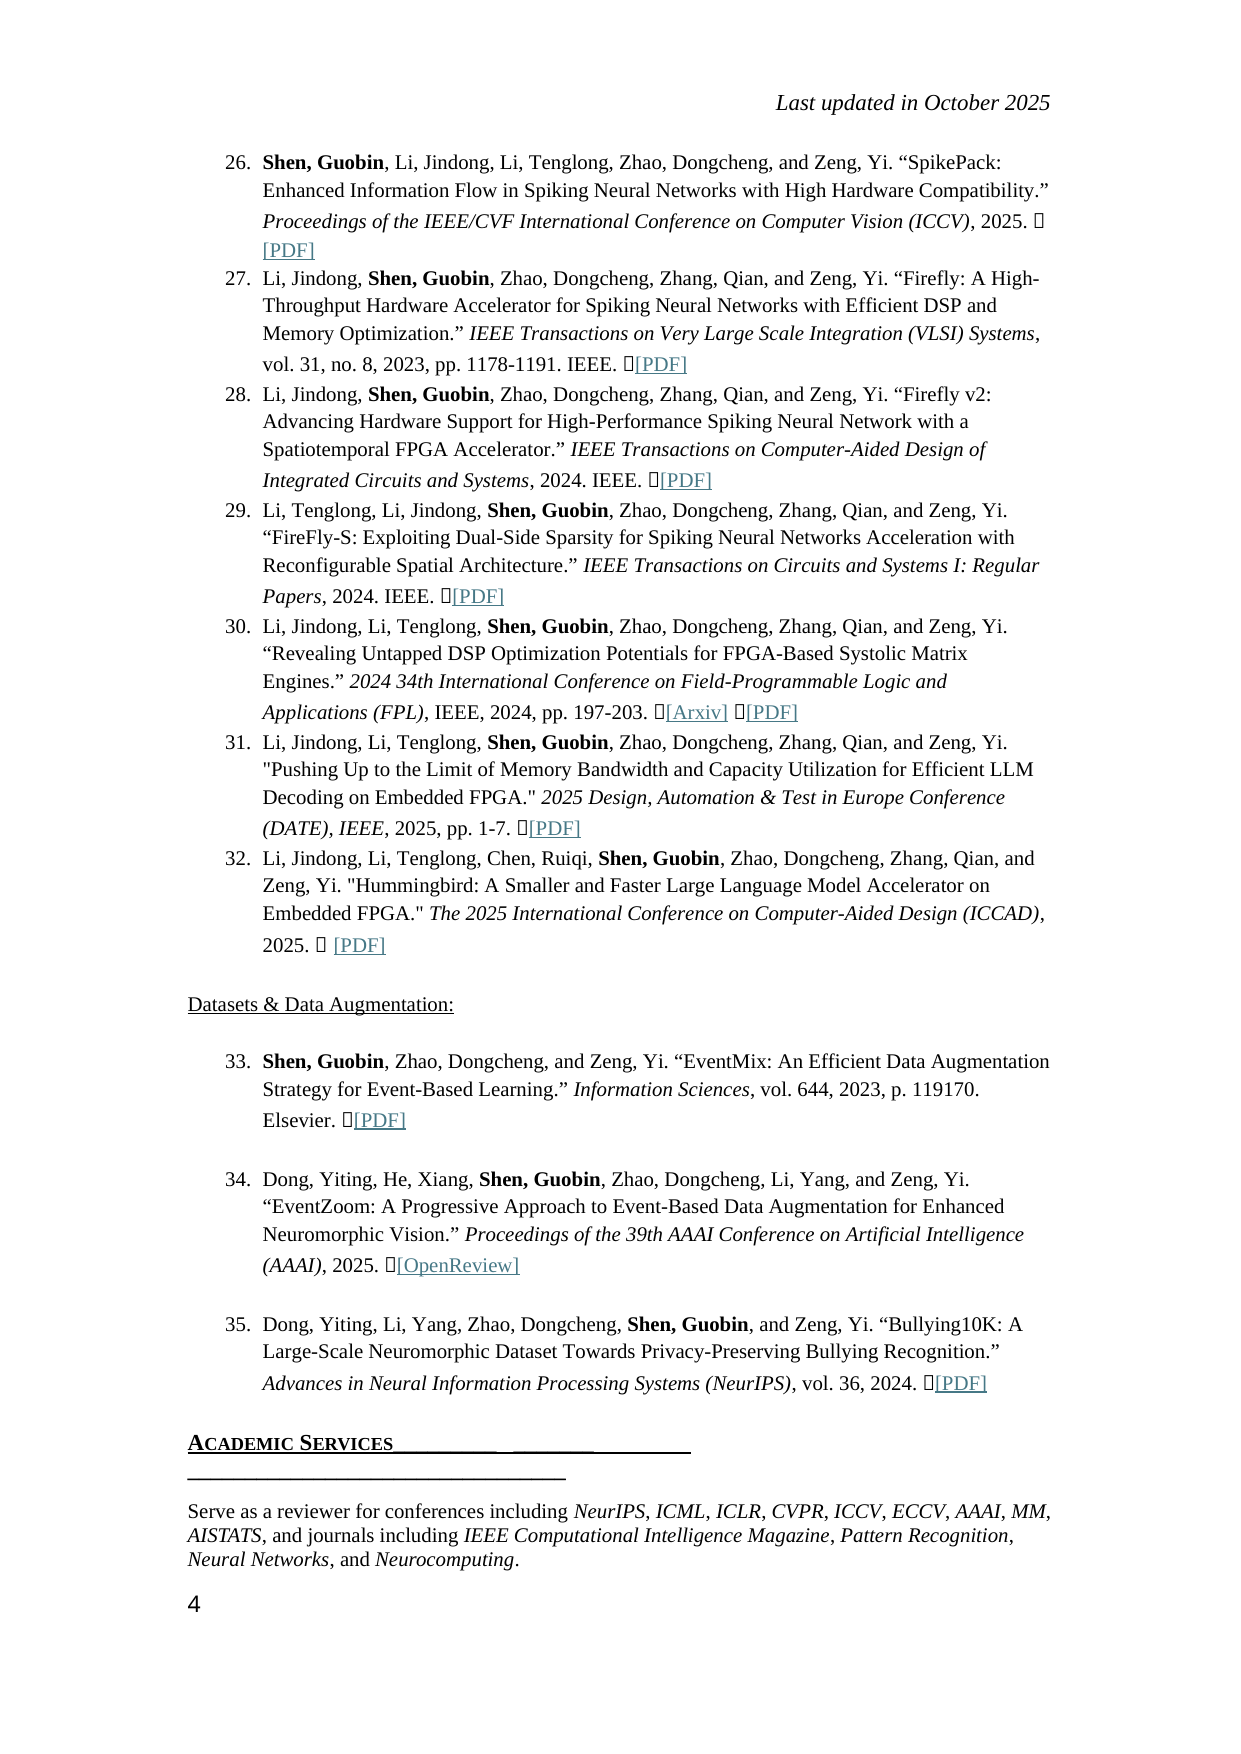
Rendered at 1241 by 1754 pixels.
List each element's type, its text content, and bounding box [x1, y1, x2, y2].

list Shen, Guobin, Li, Jindong, Li, Tenglong, Zhao, Dongcheng, and Zeng, Yi. “SpikePack: Enhanced Information Flow in Spiking Neural Networks with High Hardware Compatibility.” Proceedings of the IEEE/CVF International Conference on Computer Vision (ICCV), 2025. 📃[PDF] [225, 497, 1053, 609]
text Hardware Acceleration & System Optimization: [187, 440, 1053, 464]
list Li, Jindong, Li, Tenglong, Shen, Guobin, Zhao, Dongcheng, Zhang, Qian, and Zeng, Yi. "Pushing Up to the Limit of Memory Bandwidth and Capacity Utilization for Efficient LLM Decoding on Embedded FPGA." 2025 Design, Automation & Test in Europe Conference (DATE), IEEE, 2025, pp. 1-7. 📃[PDF] [225, 1223, 1053, 1334]
list Li, Tenglong, Li, Jindong, Shen, Guobin, Zhao, Dongcheng, Zhang, Qian, and Zeng, Yi. “FireFly-S: Exploiting Dual-Side Sparsity for Spiking Neural Networks Acceleration with Reconfigurable Spatial Architecture.” IEEE Transactions on Circuits and Systems I: Regular Papers, 2024. IEEE. 📃[PDF] [225, 932, 1053, 1044]
list Shen, Sicheng, Zhao, Dongcheng, Feng, Linghao, Yue, Zeyang, Li, Jindong, Li, Tenglong, Shen, Guobin, and Zeng, Yi. “STEP: A Unified Spiking Transformer Evaluation Platform for Fair and Reproducible Benchmarking.” Advances in Neural Information Processing Systems (NeurIPS) Dataset and Benchmark Track, 2025. 📃[PDF] [225, 295, 1053, 407]
list Li, Jindong, Li, Tenglong, Chen, Ruiqi, Shen, Guobin, Zhao, Dongcheng, Zhang, Qian, and Zeng, Yi. "Hummingbird: A Smaller and Faster Large Language Model Accelerator on Embedded FPGA." The 2025 International Conference on Computer-Aided Design (ICCAD), 2025. 📃 [PDF] [225, 1368, 1053, 1481]
list Li, Jindong, Li, Tenglong, Shen, Guobin, Zhao, Dongcheng, Zhang, Qian, and Zeng, Yi. “Revealing Untapped DSP Optimization Potentials for FPGA-Based Systolic Matrix Engines.” 2024 34th International Conference on Field-Programmable Logic and Applications (FPL), IEEE, 2024, pp. 197-203. 🔗[Arxiv] 📃[PDF] [225, 1077, 1053, 1189]
list Li, Jindong, Shen, Guobin, Zhao, Dongcheng, Zhang, Qian, and Zeng, Yi. “Firefly: A High-Throughput Hardware Accelerator for Spiking Neural Networks with Efficient DSP and Memory Optimization.” IEEE Transactions on Very Large Scale Integration (VLSI) Systems, vol. 31, no. 8, 2023, pp. 1178-1191. IEEE. 📃[PDF] [225, 642, 1053, 754]
list Zeng, Yi, Zhao, Dongcheng, Zhao, Feifei, Shen, Guobin, Dong, Yiting, Lu, Enmeng, Zhang, Qian, Sun, Yinqian, Liang, Qian, Zhao, Yuxuan, and others. “BrainCog: A Spiking Neural Network Based, Brain-Inspired Cognitive Intelligence Engine for Brain-Inspired AI and Brain Simulation.” Patterns, 2023, p. 100789. 📃[PDF] [225, 150, 1053, 262]
text Datasets & Data Augmentation: [187, 1514, 1053, 1538]
list Li, Jindong, Shen, Guobin, Zhao, Dongcheng, Zhang, Qian, and Zeng, Yi. “Firefly v2: Advancing Hardware Support for High-Performance Spiking Neural Network with a Spatiotemporal FPGA Accelerator.” IEEE Transactions on Computer-Aided Design of Integrated Circuits and Systems, 2024. IEEE. 📃[PDF] [225, 787, 1053, 899]
